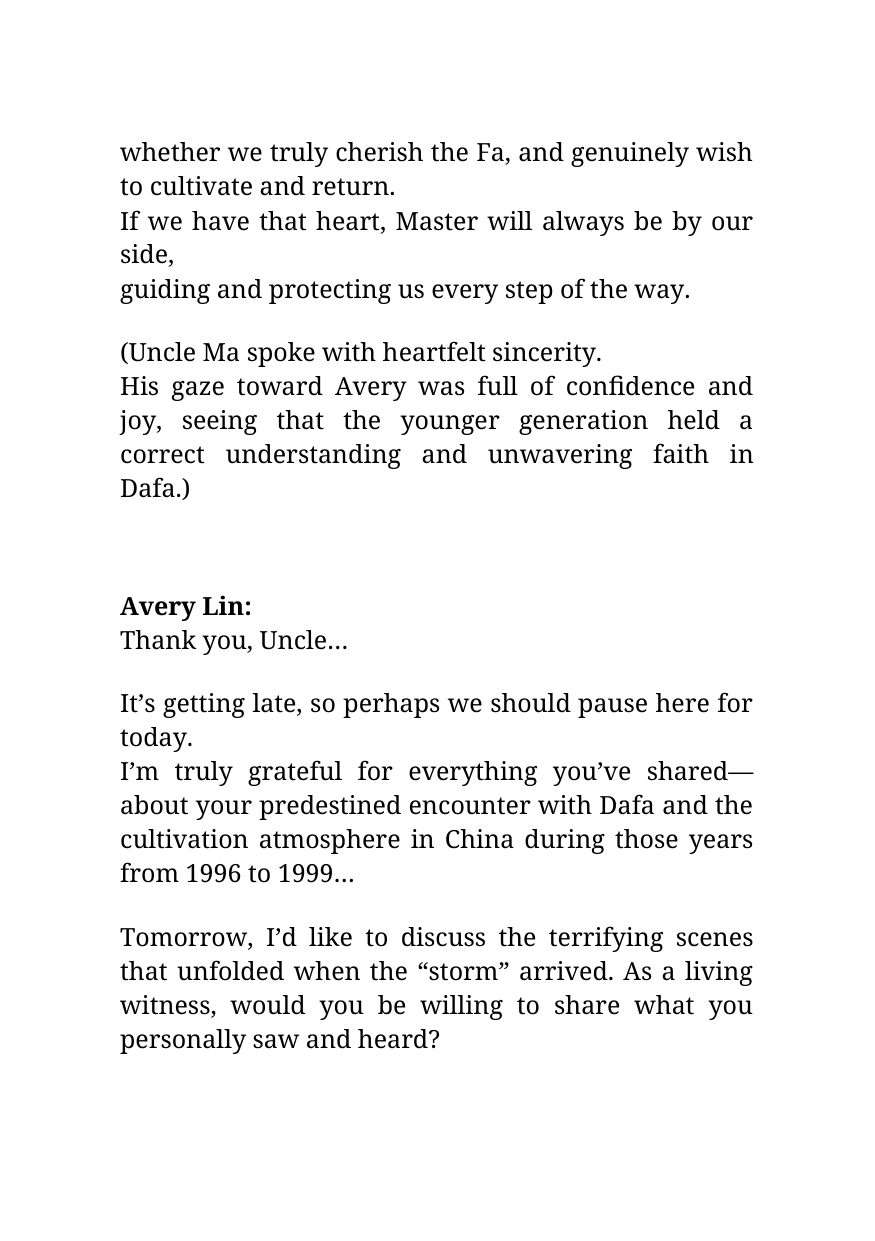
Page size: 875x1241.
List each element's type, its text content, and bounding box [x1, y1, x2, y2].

text (Uncle Ma spoke with heartfelt sincerity. His gaze toward Avery was full of confidence and joy, seeing that the younger generation held a correct understanding and unwavering faith in Dafa.) [120, 334, 754, 505]
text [120, 135, 754, 305]
text It’s getting late, so perhaps we should pause here for today. I’m truly grateful for everything you’ve shared—about your predestined encounter with Dafa and the cultivation atmosphere in China during those years from 1996 to 1999… [120, 686, 754, 890]
text Avery Lin: Thank you, Uncle… [120, 588, 754, 657]
text Tomorrow, I’d like to discuss the terrifying scenes that unfolded when the “storm” arrived. As a living witness, would you be willing to share what you personally saw and heard? [120, 919, 754, 1056]
